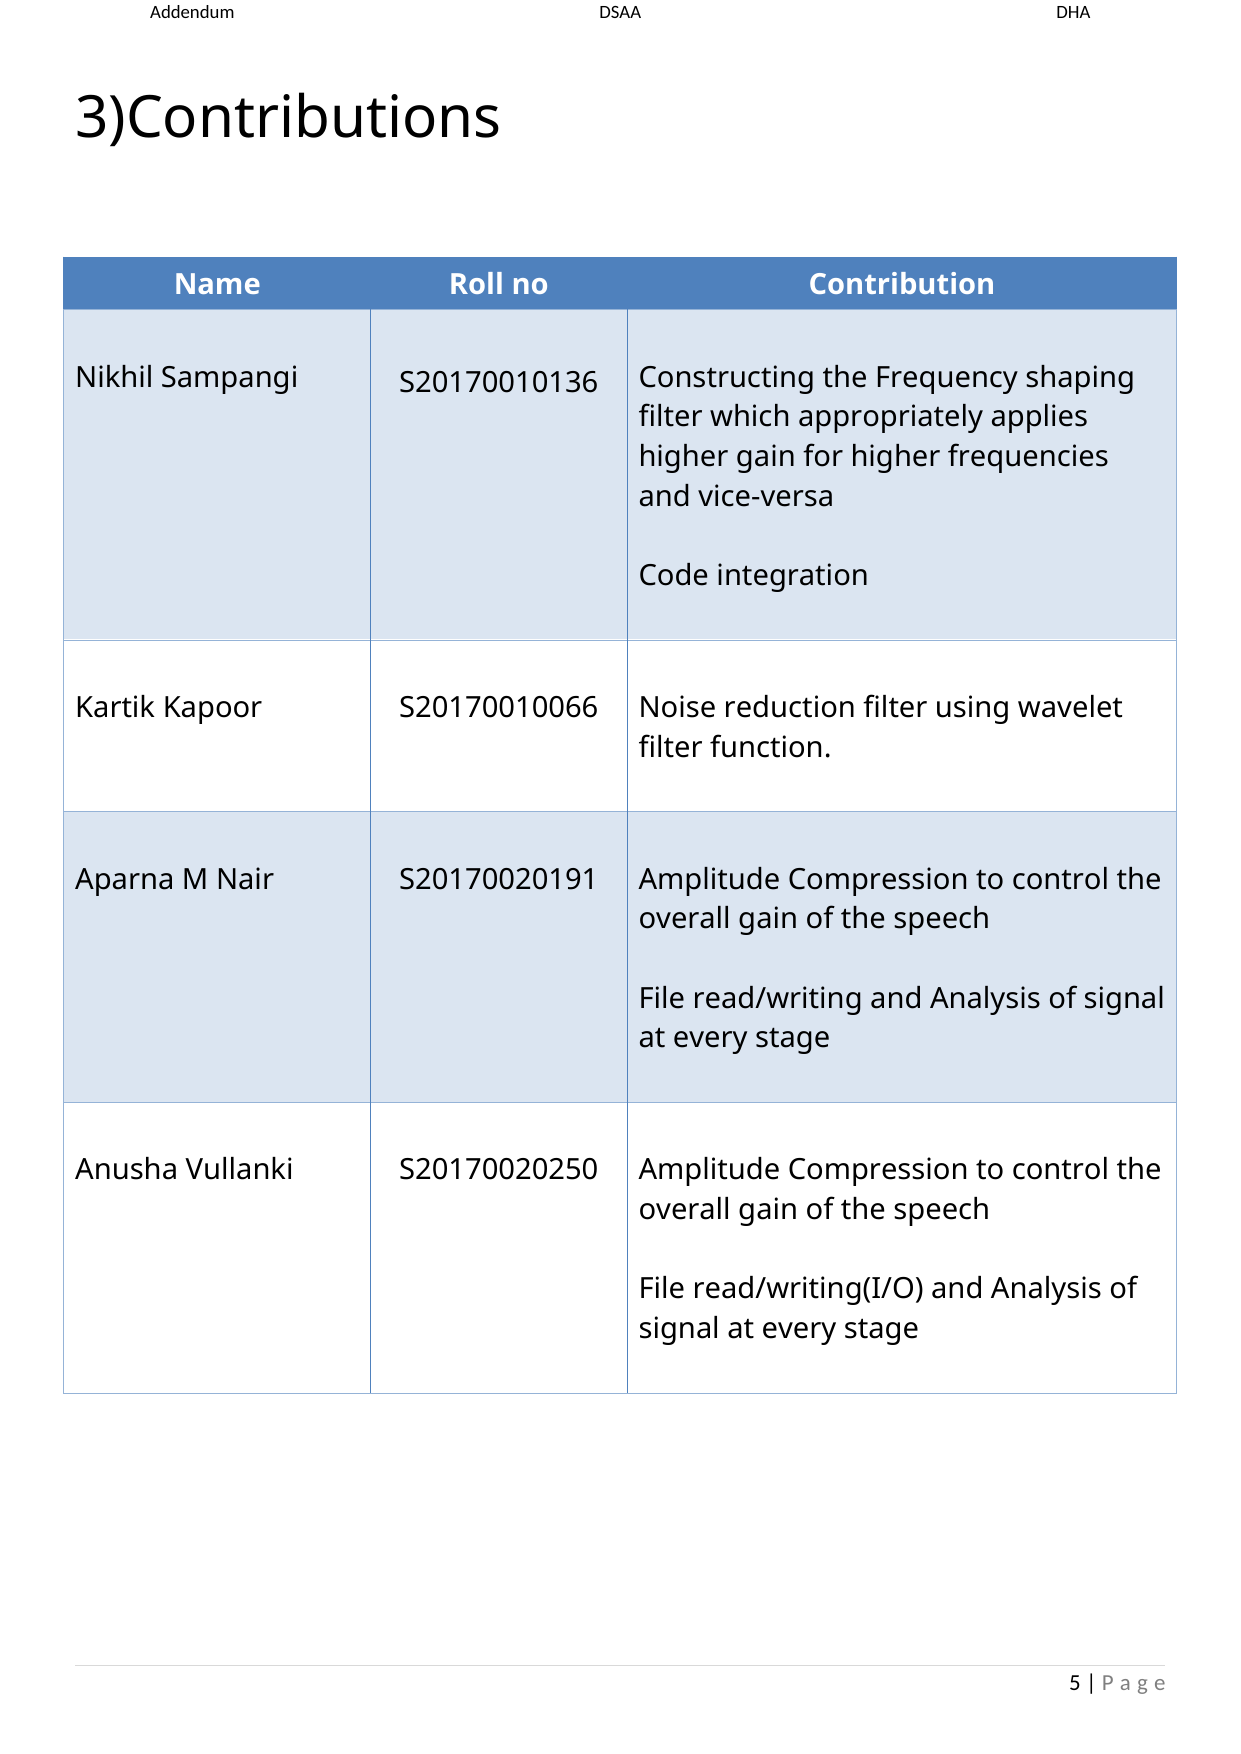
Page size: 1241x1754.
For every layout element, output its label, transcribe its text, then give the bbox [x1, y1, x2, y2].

text 3)Contributions [75, 75, 1165, 154]
table_cell Noise reduction filter using wavelet filter function. [628, 641, 1176, 811]
table_header Roll no [371, 258, 627, 309]
table_cell S20170020250 [371, 1103, 627, 1393]
table_header Contribution [628, 258, 1176, 309]
table_cell S20170010136 [371, 310, 627, 639]
table_cell Aparna M Nair [64, 812, 370, 1102]
table_cell Amplitude Compression to control the overall gain of the speech File read/writing(I/O) and Analysis of signal at every stage [628, 1103, 1176, 1393]
table_cell Nikhil Sampangi [64, 310, 370, 639]
table_cell Constructing the Frequency shaping filter which appropriately applies higher gain for higher frequencies and vice-versa Code integration [628, 310, 1176, 639]
table_cell Anusha Vullanki [64, 1103, 370, 1393]
table_cell Kartik Kapoor [64, 641, 370, 811]
table_header Name [64, 258, 370, 309]
table_cell Amplitude Compression to control the overall gain of the speech File read/writing and Analysis of signal at every stage [628, 812, 1176, 1102]
table_cell S20170010066 [371, 641, 627, 811]
table_cell S20170020191 [371, 812, 627, 1102]
